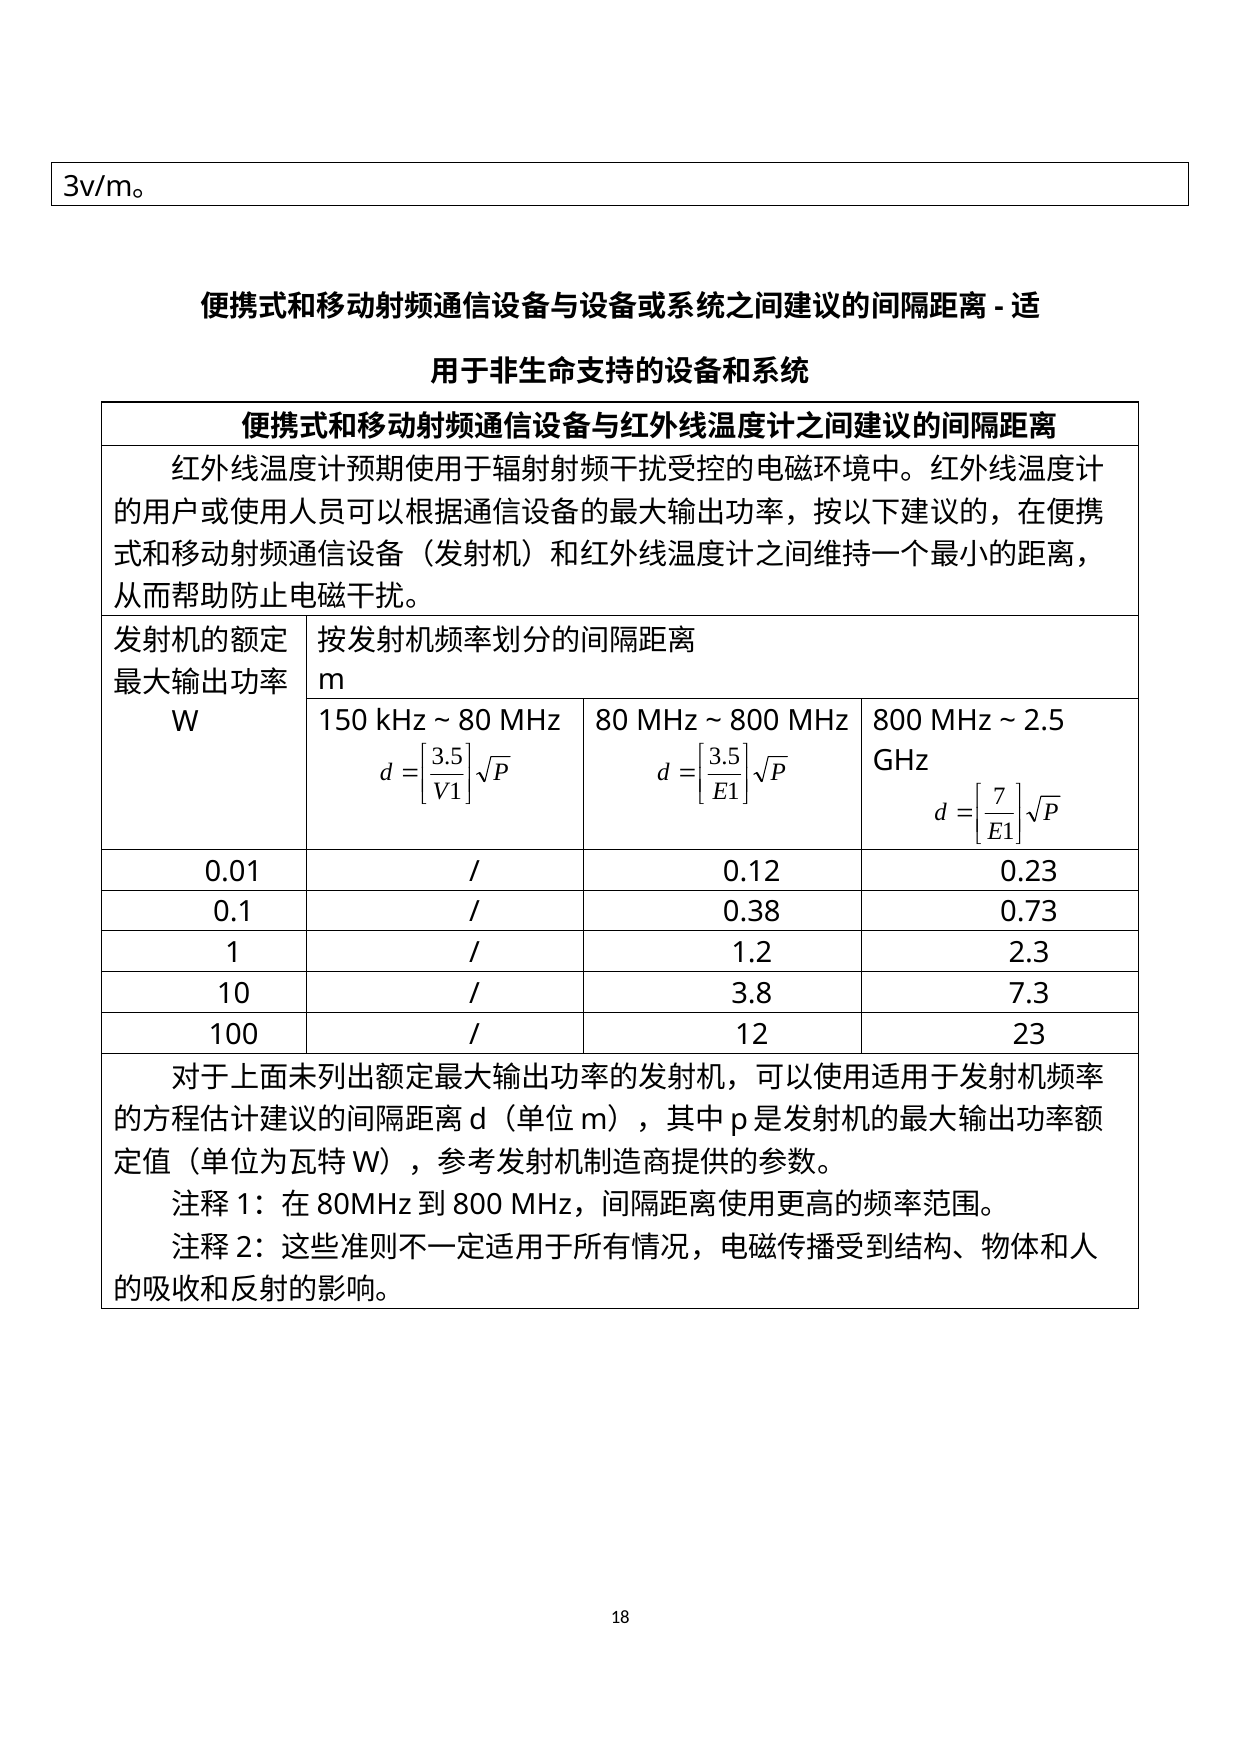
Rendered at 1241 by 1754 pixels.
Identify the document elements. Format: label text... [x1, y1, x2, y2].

table_cell 0.73 [862, 891, 1138, 930]
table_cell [52, 163, 1188, 205]
table_cell / [307, 1013, 583, 1053]
text 便携式和移动射频通信设备与设备或系统之间建议的间隔距离 - 适用于非生命支持的设备和系统 [187, 271, 1053, 401]
table_cell 80 MHz ~ 800 MHz [584, 699, 861, 849]
table_cell 按发射机频率划分的间隔距离 m [307, 616, 1138, 698]
table_cell 100 [102, 1013, 306, 1053]
table_cell 3.8 [584, 972, 861, 1012]
table_cell 23 [862, 1013, 1138, 1053]
table_cell 150 kHz ~ 80 MHz [307, 699, 583, 849]
table_cell 0.23 [862, 850, 1138, 890]
table_cell 对于上面未列出额定最大输出功率的发射机，可以使用适用于发射机频率的方程估计建议的间隔距离d（单位m），其中p是发射机的最大输出功率额定值（单位为瓦特W），参考发射机制造商提供的参数。 注释1：在80MHz到800 MHz，间隔距离使用更高的频率范围。 注释2：这些准则不一定适用于所有情况，电磁传播受到结构、物体和人的吸收和反射的影响。 [102, 1054, 1138, 1308]
table_cell / [307, 891, 583, 930]
table_cell / [307, 931, 583, 971]
table_cell 发射机的额定最大输出功率 W [102, 616, 306, 849]
table_cell 1 [102, 931, 306, 971]
table_cell 0.12 [584, 850, 861, 890]
table_cell 12 [584, 1013, 861, 1053]
table_cell 7.3 [862, 972, 1138, 1012]
table_cell 10 [102, 972, 306, 1012]
table_cell 2.3 [862, 931, 1138, 971]
table_cell / [307, 972, 583, 1012]
table_cell 0.1 [102, 891, 306, 930]
table_cell 红外线温度计预期使用于辐射射频干扰受控的电磁环境中。红外线温度计的用户或使用人员可以根据通信设备的最大输出功率，按以下建议的，在便携式和移动射频通信设备（发射机）和红外线温度计之间维持一个最小的距离，从而帮助防止电磁干扰。 [102, 446, 1138, 615]
table_header 便携式和移动射频通信设备与红外线温度计之间建议的间隔距离 [102, 403, 1138, 445]
table_cell 1.2 [584, 931, 861, 971]
table_cell / [307, 850, 583, 890]
table_cell 800 MHz ~ 2.5 GHz [862, 699, 1138, 849]
table_cell 0.01 [102, 850, 306, 890]
table_cell 0.38 [584, 891, 861, 930]
